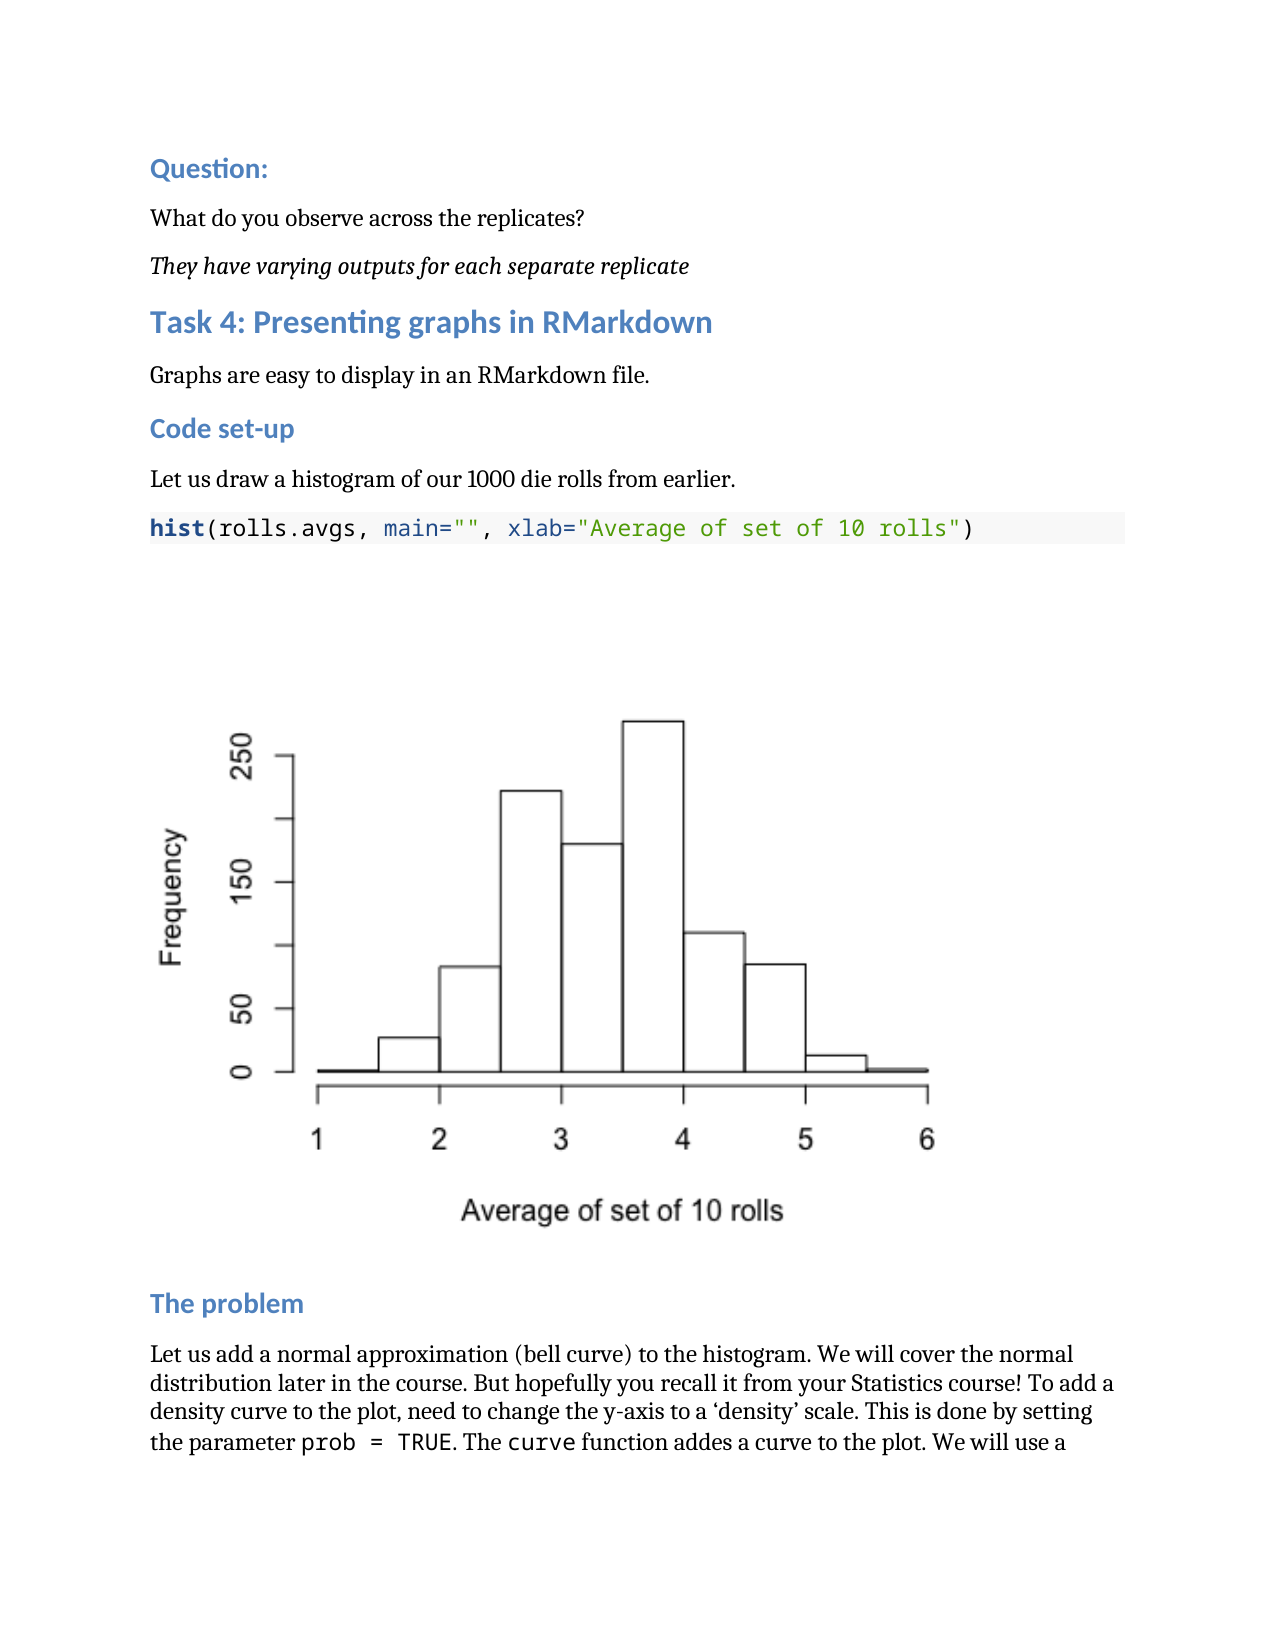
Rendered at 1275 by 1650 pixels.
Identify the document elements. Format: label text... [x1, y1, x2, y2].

subtitle Task 4: Presenting graphs in RMarkdown [150, 301, 1125, 342]
picture [150, 564, 1025, 1265]
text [150, 1340, 1125, 1457]
text What do you observe across the replicates? [150, 204, 1125, 233]
subtitle Question: [150, 150, 1125, 186]
subtitle The problem [150, 1285, 1125, 1321]
subtitle Code set-up [150, 411, 1125, 446]
text They have varying outputs for each separate replicate [150, 252, 1125, 281]
text hist(rolls.avgs, main="", xlab="Average of set of 10 rolls") [150, 512, 1125, 544]
text Graphs are easy to display in an RMarkdown file. [150, 361, 1125, 390]
text Let us draw a histogram of our 1000 die rolls from earlier. [150, 465, 1125, 494]
